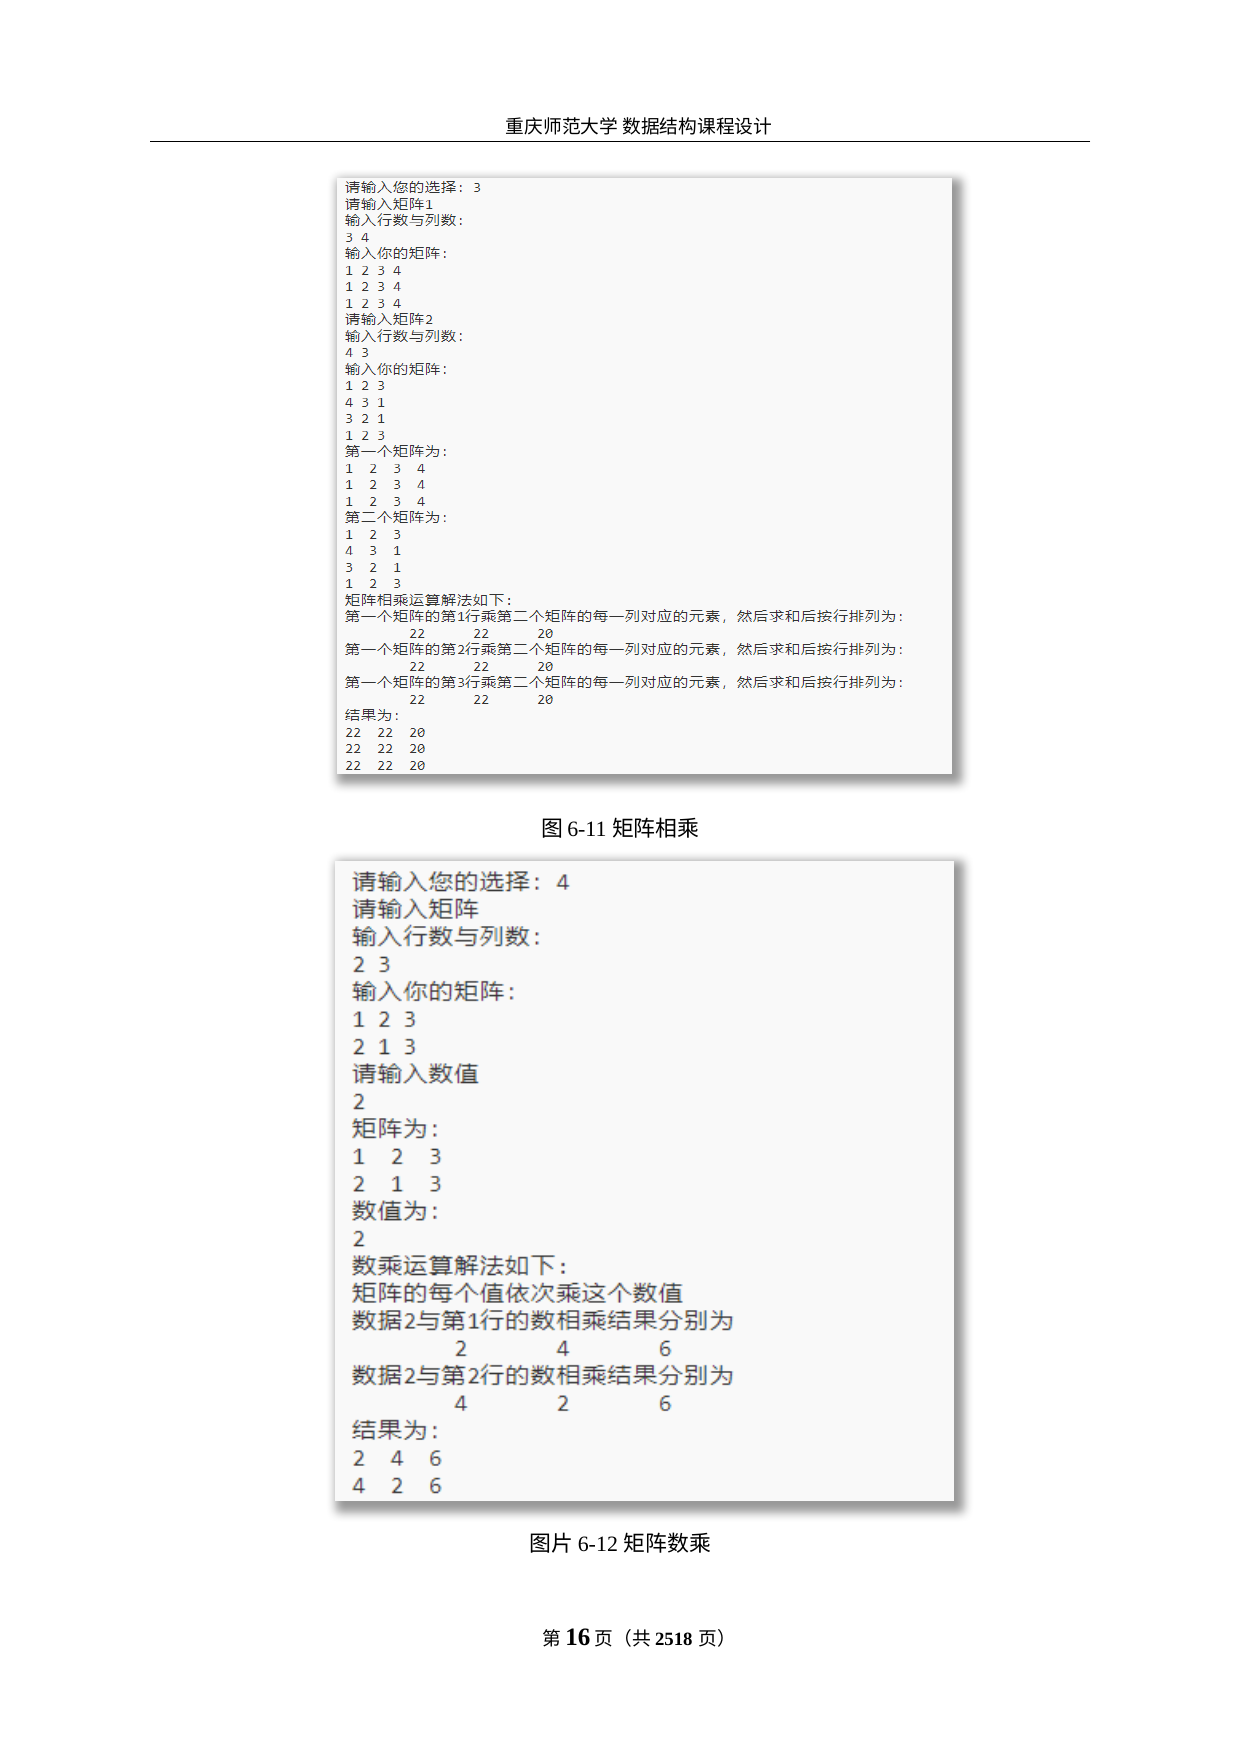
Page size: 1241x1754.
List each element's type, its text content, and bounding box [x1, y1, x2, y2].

text 图片6-12 矩阵数乘 [150, 1525, 1090, 1558]
text 图6-11 矩阵相乘 [150, 810, 1090, 843]
picture [335, 861, 954, 1501]
picture [337, 178, 952, 774]
